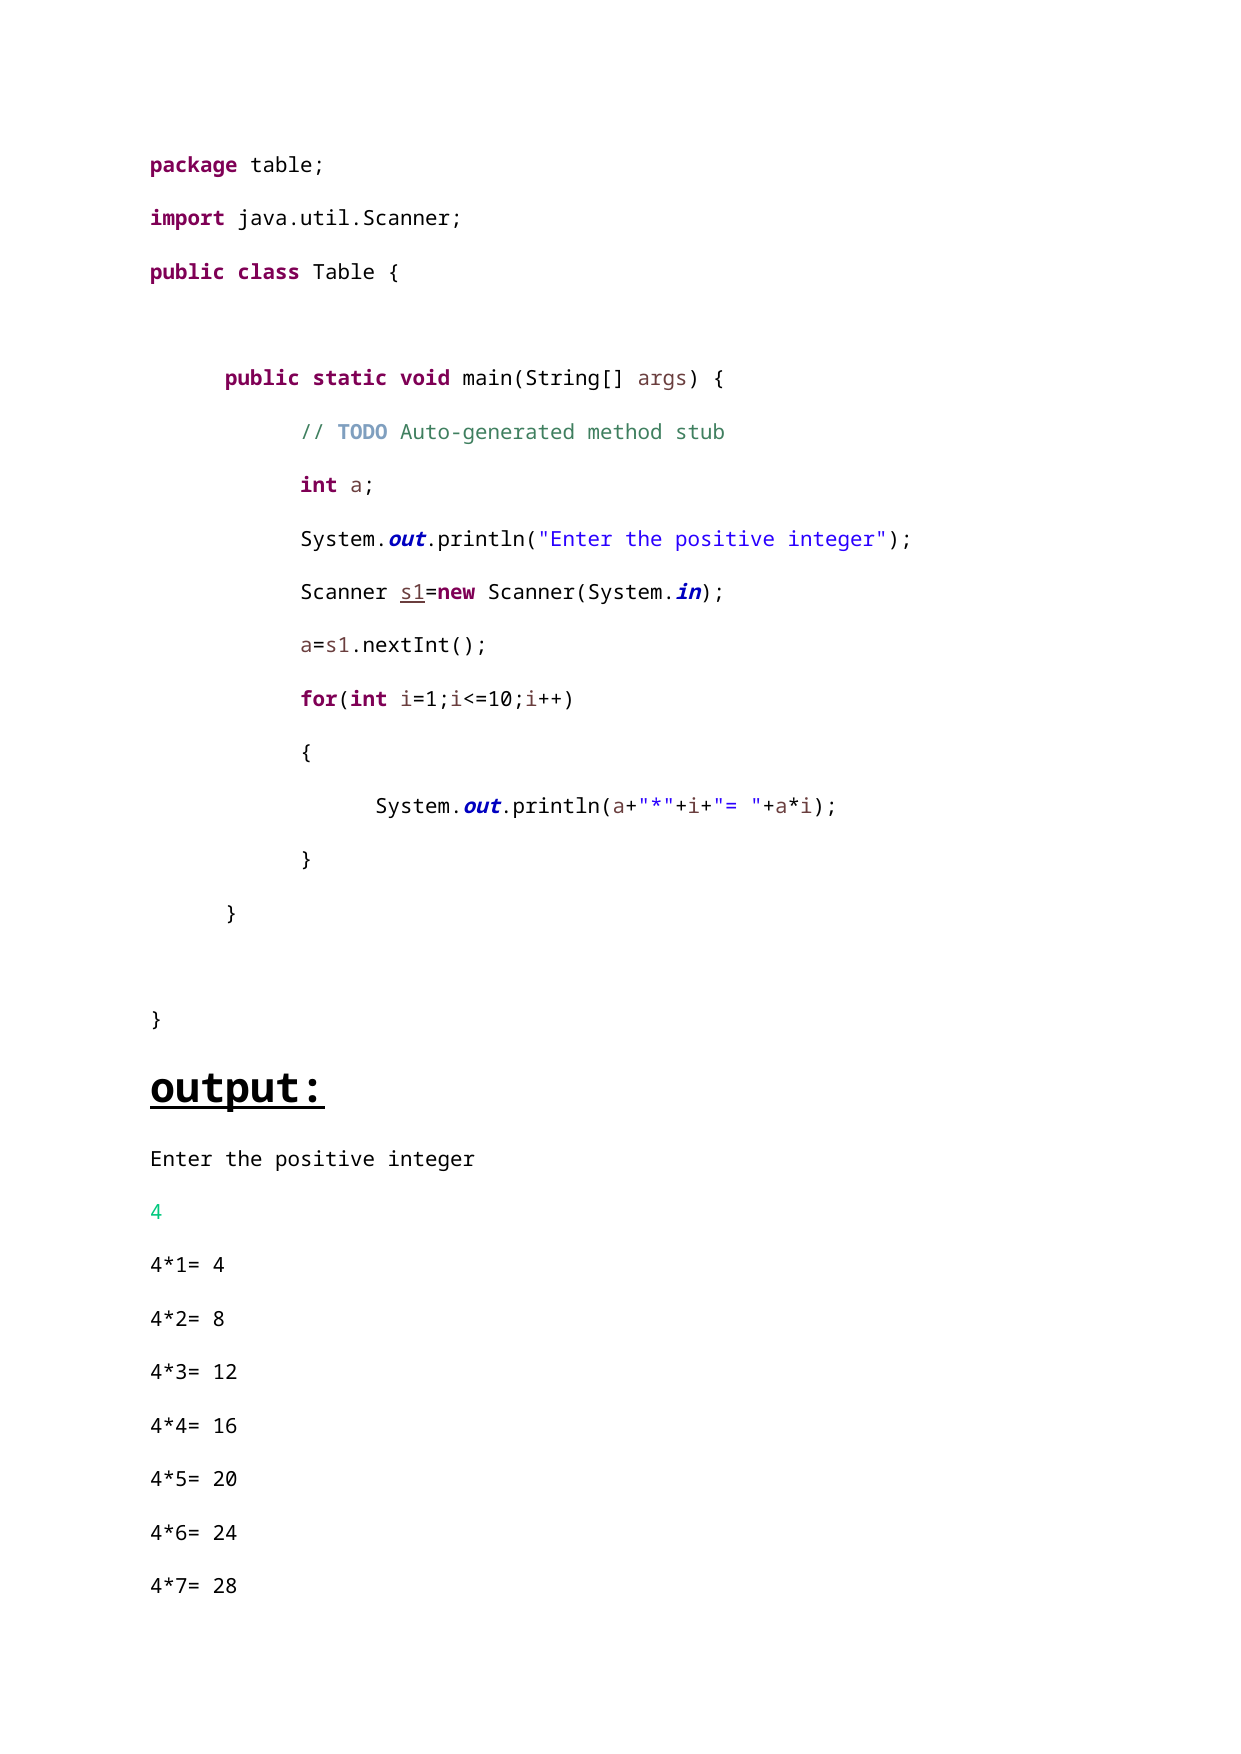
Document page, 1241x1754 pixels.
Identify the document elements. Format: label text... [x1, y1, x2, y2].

text package table; [150, 150, 1090, 178]
text for(int i=1;i<=10;i++) [150, 684, 1090, 712]
text 4*1= 4 [150, 1251, 1090, 1279]
text public class Table { [150, 257, 1090, 285]
text } [150, 1004, 1090, 1033]
text int a; [150, 470, 1090, 499]
text import java.util.Scanner; [150, 203, 1090, 232]
text 4*5= 20 [150, 1464, 1090, 1493]
text 4*7= 28 [150, 1571, 1090, 1599]
text System.out.println("Enter the positive integer"); [150, 524, 1090, 552]
text 4*6= 24 [150, 1518, 1090, 1546]
text 4 [150, 1197, 1090, 1226]
text Enter the positive integer [150, 1144, 1090, 1172]
text } [150, 898, 1090, 926]
text 4*3= 12 [150, 1357, 1090, 1386]
text // TODO Auto-generated method stub [150, 417, 1090, 445]
text 4*2= 8 [150, 1304, 1090, 1332]
text { [150, 737, 1090, 766]
text } [150, 844, 1090, 873]
text Scanner s1=new Scanner(System.in); [150, 577, 1090, 606]
text System.out.println(a+"*"+i+"= "+a*i); [150, 791, 1090, 819]
text output: [150, 1058, 1090, 1114]
text a=s1.nextInt(); [150, 631, 1090, 659]
text 4*4= 16 [150, 1411, 1090, 1439]
text public static void main(String[] args) { [150, 363, 1090, 392]
